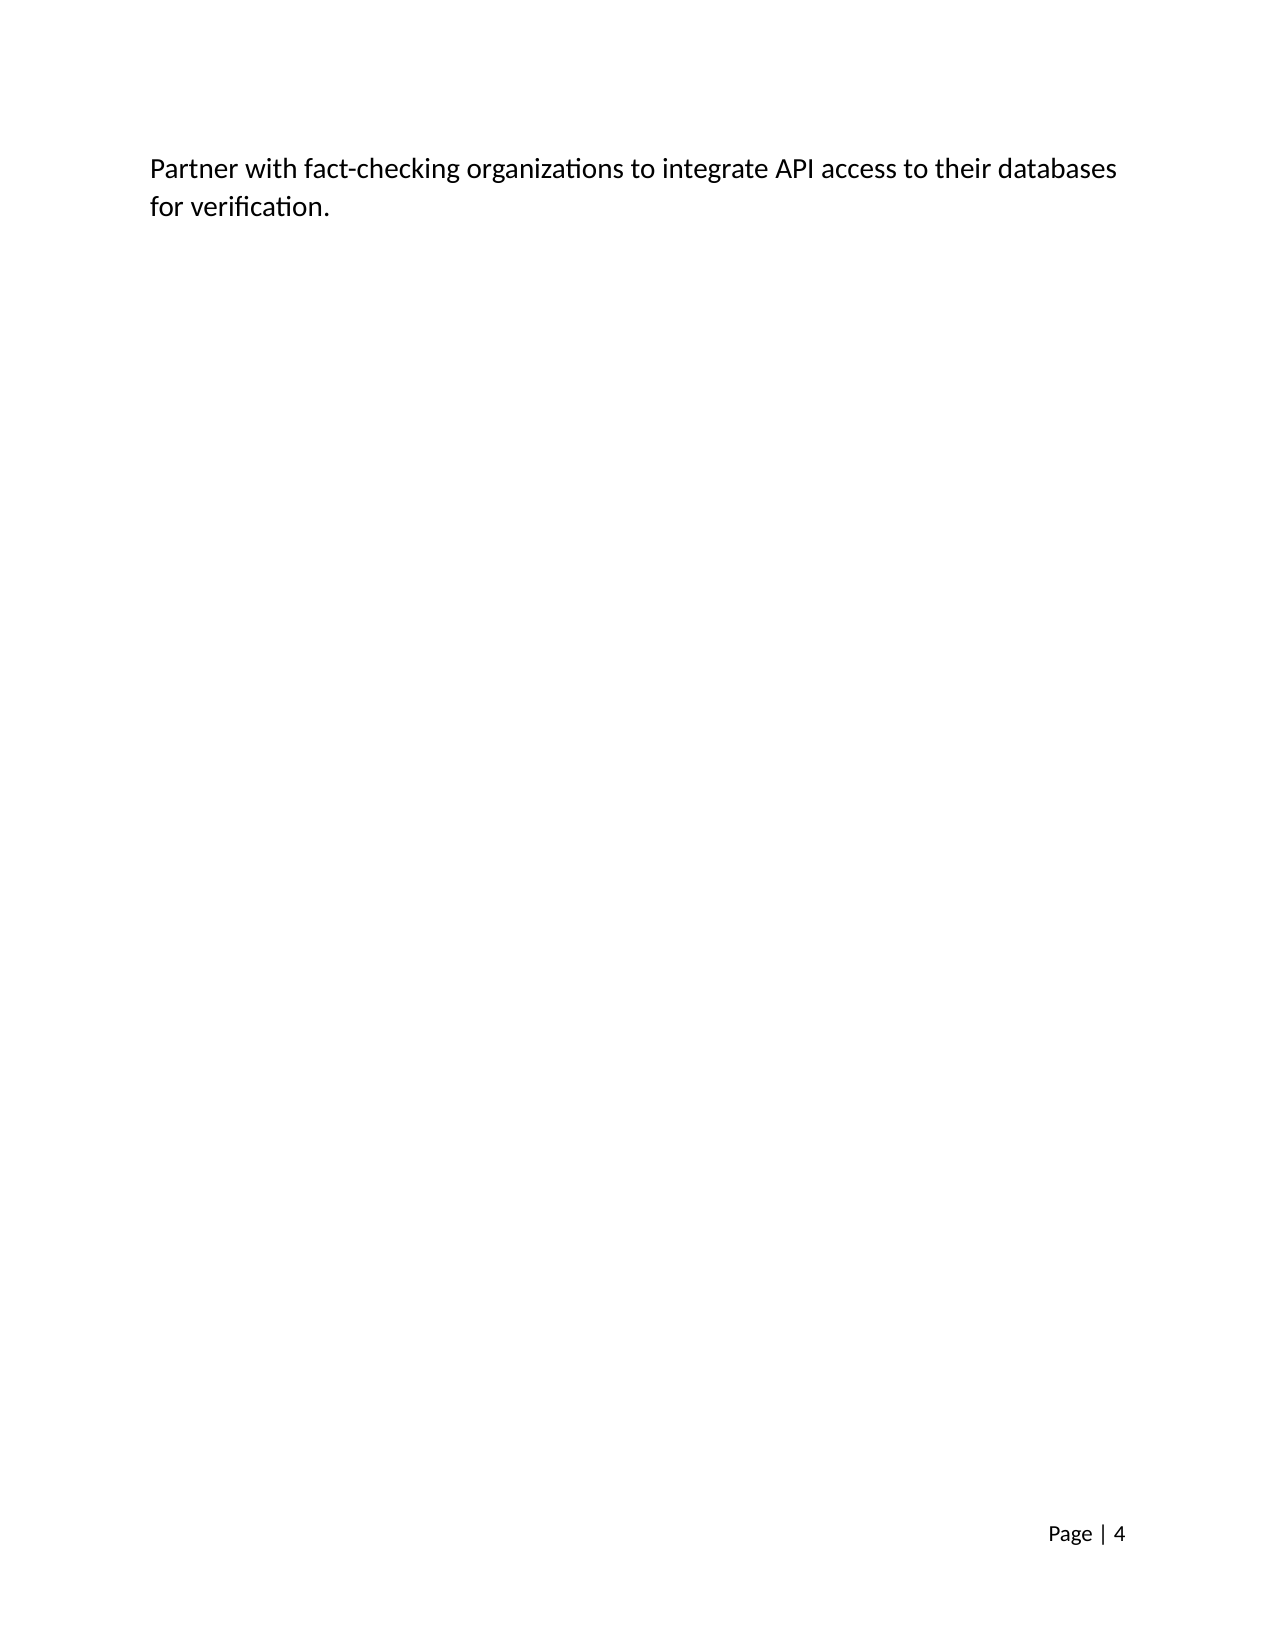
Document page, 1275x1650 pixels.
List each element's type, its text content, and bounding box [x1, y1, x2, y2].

text Partner with fact-checking organizations to integrate API access to their databases for verification. [150, 150, 1125, 224]
